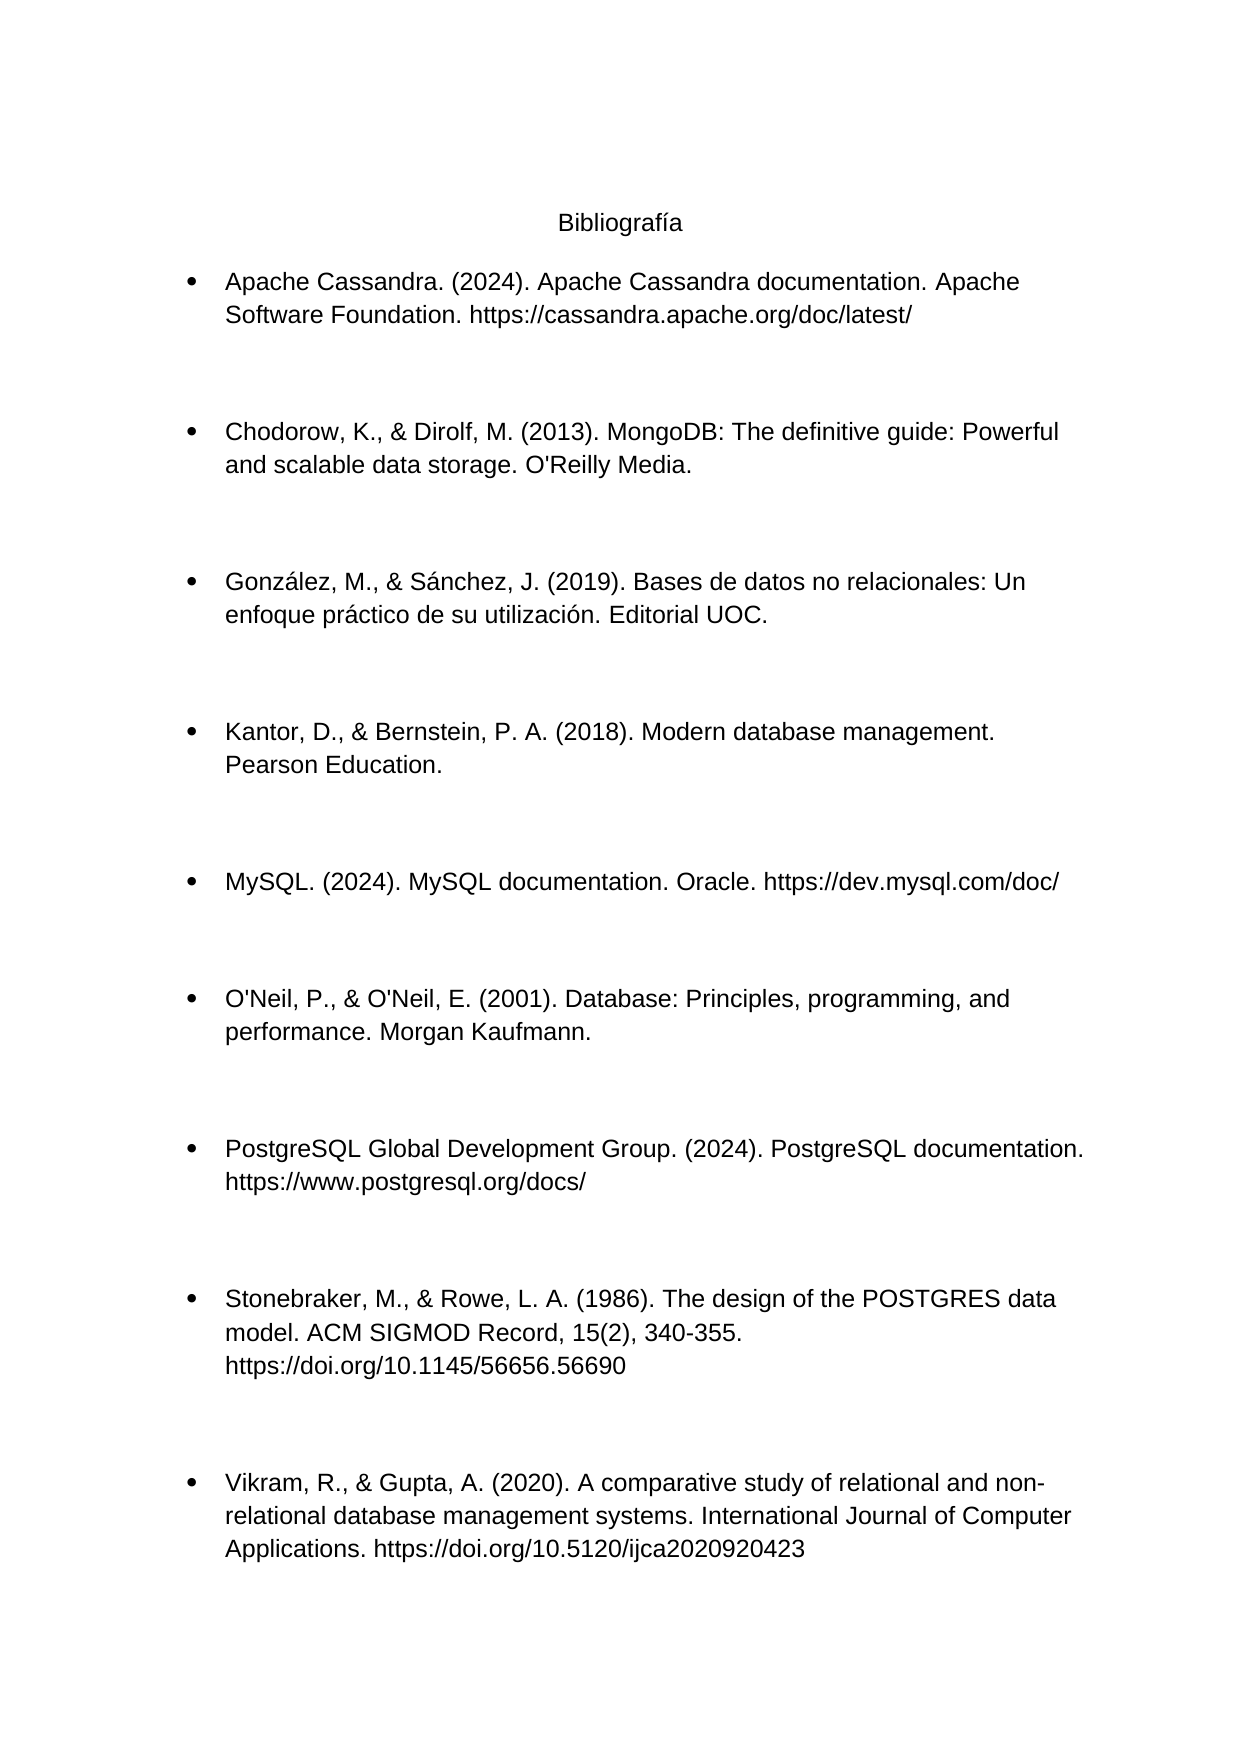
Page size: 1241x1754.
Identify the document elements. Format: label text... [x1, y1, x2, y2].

list González, M., & Sánchez, J. (2019). Bases de datos no relacionales: Un enfoque práctico de su utilización. Editorial UOC. [187, 567, 1090, 629]
list Apache Cassandra. (2024). Apache Cassandra documentation. Apache Software Foundation. https://cassandra.apache.org/doc/latest/ [187, 267, 1090, 329]
list Vikram, R., & Gupta, A. (2020). A comparative study of relational and non-relational database management systems. International Journal of Computer Applications. https://doi.org/10.5120/ijca2020920423 [187, 1467, 1090, 1563]
list O'Neil, P., & O'Neil, E. (2001). Database: Principles, programming, and performance. Morgan Kaufmann. [187, 984, 1090, 1046]
list Chodorow, K., & Dirolf, M. (2013). MongoDB: The definitive guide: Powerful and scalable data storage. O'Reilly Media. [187, 417, 1090, 479]
list MySQL. (2024). MySQL documentation. Oracle. https://dev.mysql.com/doc/ [187, 867, 1090, 896]
text Bibliografía [150, 208, 1090, 237]
list Kantor, D., & Bernstein, P. A. (2018). Modern database management. Pearson Education. [187, 717, 1090, 779]
list PostgreSQL Global Development Group. (2024). PostgreSQL documentation. https://www.postgresql.org/docs/ [187, 1134, 1090, 1196]
list Stonebraker, M., & Rowe, L. A. (1986). The design of the POSTGRES data model. ACM SIGMOD Record, 15(2), 340-355. https://doi.org/10.1145/56656.56690 [187, 1284, 1090, 1379]
